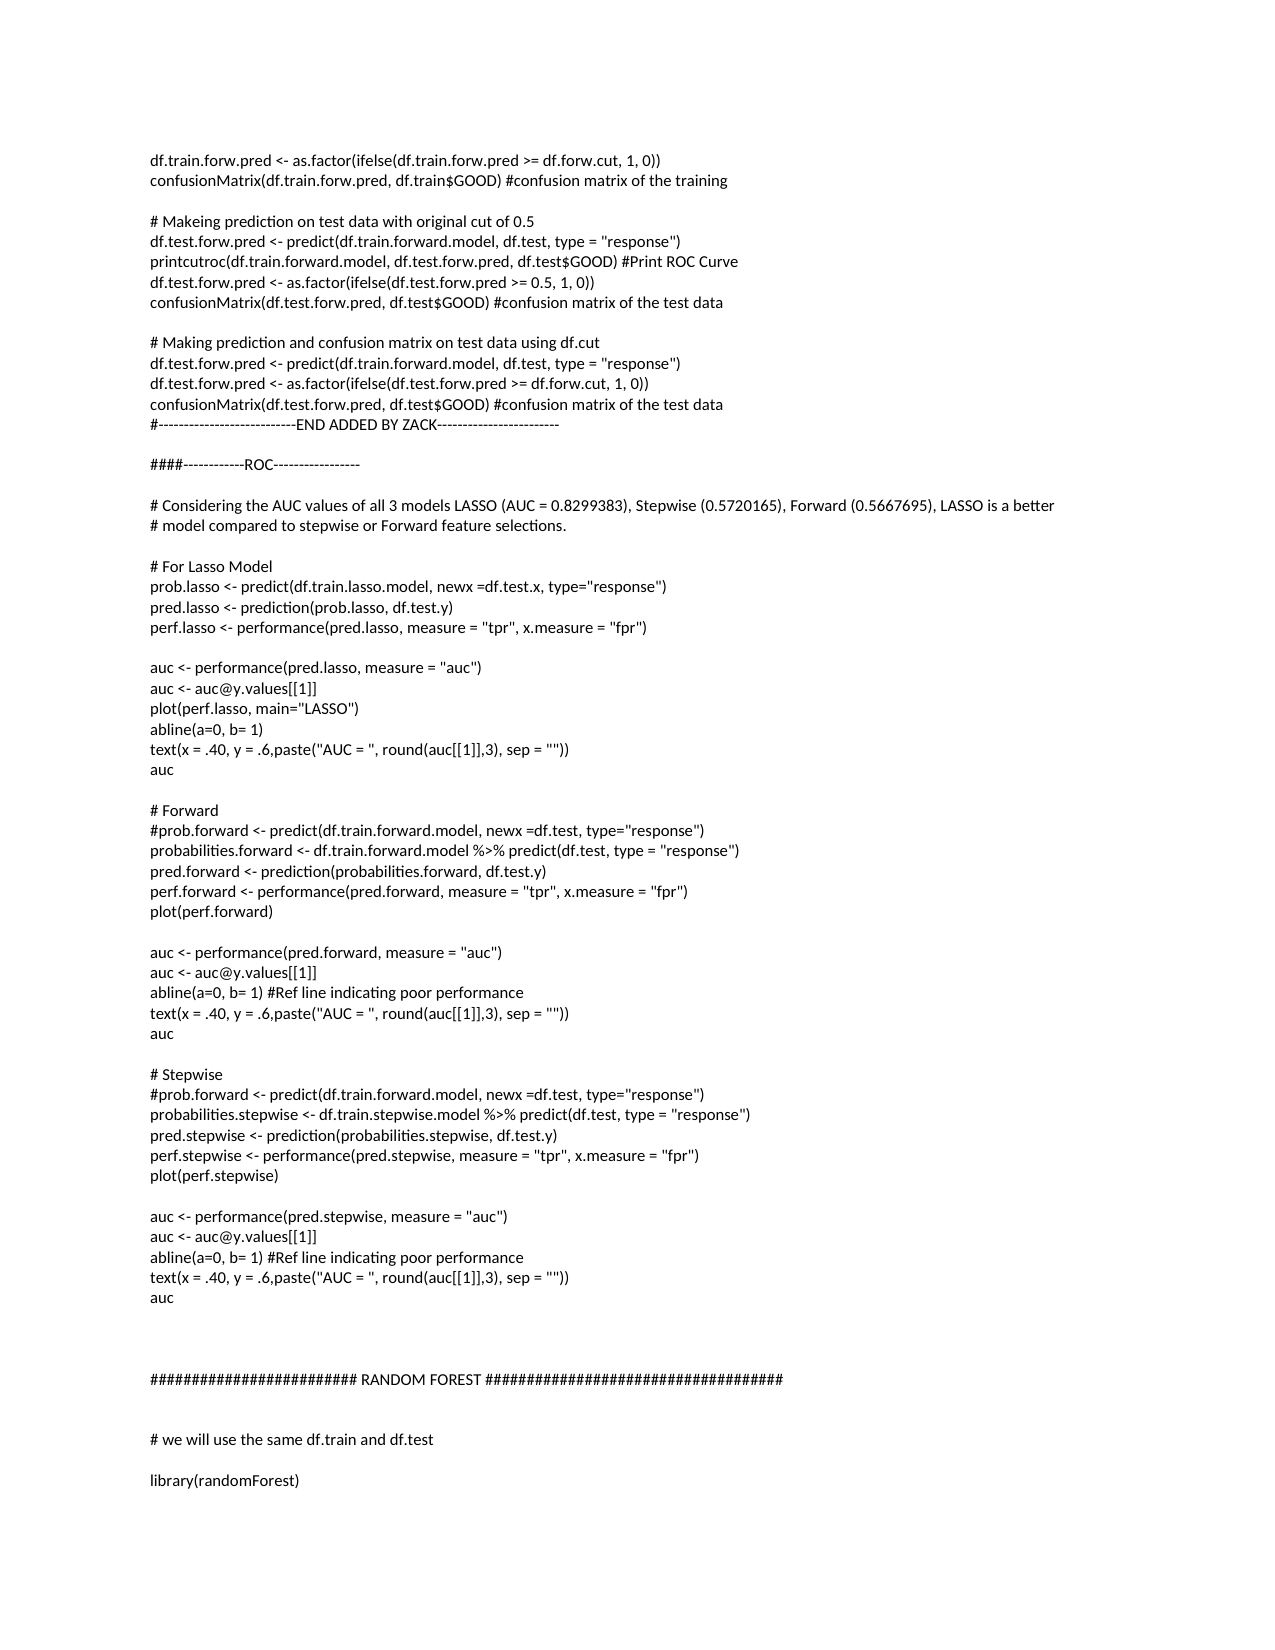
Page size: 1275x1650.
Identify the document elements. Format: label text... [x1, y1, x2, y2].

text # Forward [150, 800, 1125, 820]
text plot(perf.lasso, main="LASSO") [150, 698, 1125, 719]
text # Makeing prediction on test data with original cut of 0.5 [150, 211, 1125, 231]
text df.test.forw.pred <- as.factor(ifelse(df.test.forw.pred >= 0.5, 1, 0)) [150, 272, 1125, 292]
text auc [150, 1287, 1125, 1308]
text library(randomForest) [150, 1470, 1125, 1491]
text text(x = .40, y = .6,paste("AUC = ", round(auc[[1]],3), sep = "")) [150, 1003, 1125, 1023]
text probabilities.stepwise <- df.train.stepwise.model %>% predict(df.test, type = "response") [150, 1105, 1125, 1125]
text df.test.forw.pred <- predict(df.train.forward.model, df.test, type = "response") [150, 353, 1125, 373]
text pred.stepwise <- prediction(probabilities.stepwise, df.test.y) [150, 1125, 1125, 1145]
text abline(a=0, b= 1) [150, 719, 1125, 739]
text text(x = .40, y = .6,paste("AUC = ", round(auc[[1]],3), sep = "")) [150, 1267, 1125, 1287]
text df.test.forw.pred <- as.factor(ifelse(df.test.forw.pred >= df.forw.cut, 1, 0)) [150, 373, 1125, 394]
text # we will use the same df.train and df.test [150, 1430, 1125, 1450]
text abline(a=0, b= 1) #Ref line indicating poor performance [150, 983, 1125, 1003]
text pred.lasso <- prediction(prob.lasso, df.test.y) [150, 597, 1125, 617]
text plot(perf.forward) [150, 902, 1125, 922]
text pred.forward <- prediction(probabilities.forward, df.test.y) [150, 861, 1125, 881]
text perf.forward <- performance(pred.forward, measure = "tpr", x.measure = "fpr") [150, 881, 1125, 902]
text # Stepwise [150, 1064, 1125, 1084]
text auc <- auc@y.values[[1]] [150, 1227, 1125, 1247]
text # model compared to stepwise or Forward feature selections. [150, 516, 1125, 536]
text ######################### RANDOM FOREST #################################### [150, 1369, 1125, 1389]
text perf.stepwise <- performance(pred.stepwise, measure = "tpr", x.measure = "fpr") [150, 1145, 1125, 1166]
text confusionMatrix(df.train.forw.pred, df.train$GOOD) #confusion matrix of the training [150, 170, 1125, 191]
text auc <- auc@y.values[[1]] [150, 678, 1125, 698]
text # For Lasso Model [150, 556, 1125, 577]
text printcutroc(df.train.forward.model, df.test.forw.pred, df.test$GOOD) #Print ROC Curve [150, 252, 1125, 272]
text probabilities.forward <- df.train.forward.model %>% predict(df.test, type = "response") [150, 841, 1125, 861]
text confusionMatrix(df.test.forw.pred, df.test$GOOD) #confusion matrix of the test data [150, 394, 1125, 414]
text # Making prediction and confusion matrix on test data using df.cut [150, 333, 1125, 353]
text #prob.forward <- predict(df.train.forward.model, newx =df.test, type="response") [150, 1084, 1125, 1105]
text ####------------ROC----------------- [150, 455, 1125, 475]
text auc [150, 759, 1125, 780]
text perf.lasso <- performance(pred.lasso, measure = "tpr", x.measure = "fpr") [150, 617, 1125, 637]
text plot(perf.stepwise) [150, 1166, 1125, 1186]
text abline(a=0, b= 1) #Ref line indicating poor performance [150, 1247, 1125, 1267]
text text(x = .40, y = .6,paste("AUC = ", round(auc[[1]],3), sep = "")) [150, 739, 1125, 759]
text auc <- performance(pred.forward, measure = "auc") [150, 942, 1125, 962]
text #prob.forward <- predict(df.train.forward.model, newx =df.test, type="response") [150, 820, 1125, 841]
text prob.lasso <- predict(df.train.lasso.model, newx =df.test.x, type="response") [150, 577, 1125, 597]
text # Considering the AUC values of all 3 models LASSO (AUC = 0.8299383), Stepwise (0.5720165), Forward (0.5667695), LASSO is a better [150, 495, 1125, 516]
text auc <- performance(pred.stepwise, measure = "auc") [150, 1206, 1125, 1227]
text df.test.forw.pred <- predict(df.train.forward.model, df.test, type = "response") [150, 231, 1125, 252]
text #---------------------------END ADDED BY ZACK------------------------ [150, 414, 1125, 434]
text auc [150, 1023, 1125, 1044]
text auc <- performance(pred.lasso, measure = "auc") [150, 658, 1125, 678]
text confusionMatrix(df.test.forw.pred, df.test$GOOD) #confusion matrix of the test data [150, 292, 1125, 312]
text df.train.forw.pred <- as.factor(ifelse(df.train.forw.pred >= df.forw.cut, 1, 0)) [150, 150, 1125, 170]
text auc <- auc@y.values[[1]] [150, 962, 1125, 983]
